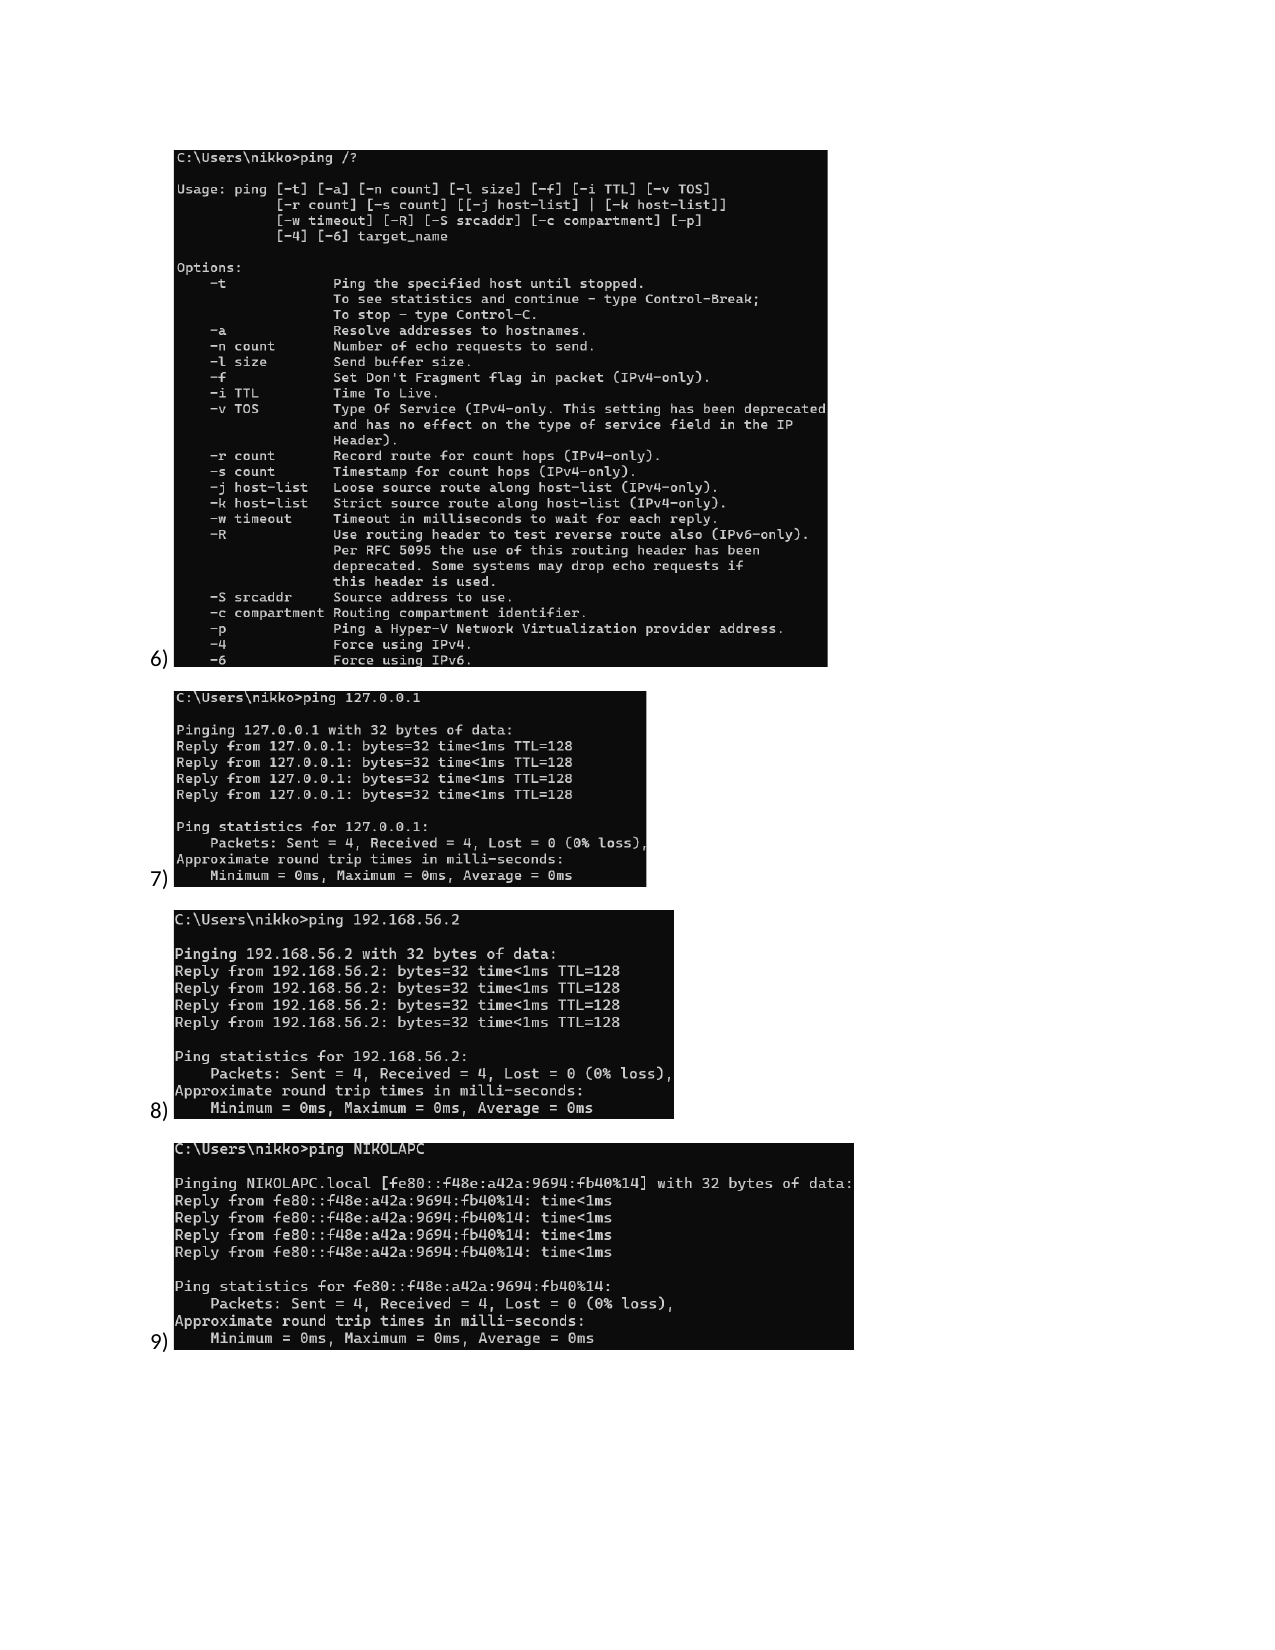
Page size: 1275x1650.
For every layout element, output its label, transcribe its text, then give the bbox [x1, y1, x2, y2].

picture [173, 1143, 854, 1350]
picture [173, 150, 828, 667]
picture [173, 910, 674, 1119]
picture [173, 691, 647, 887]
